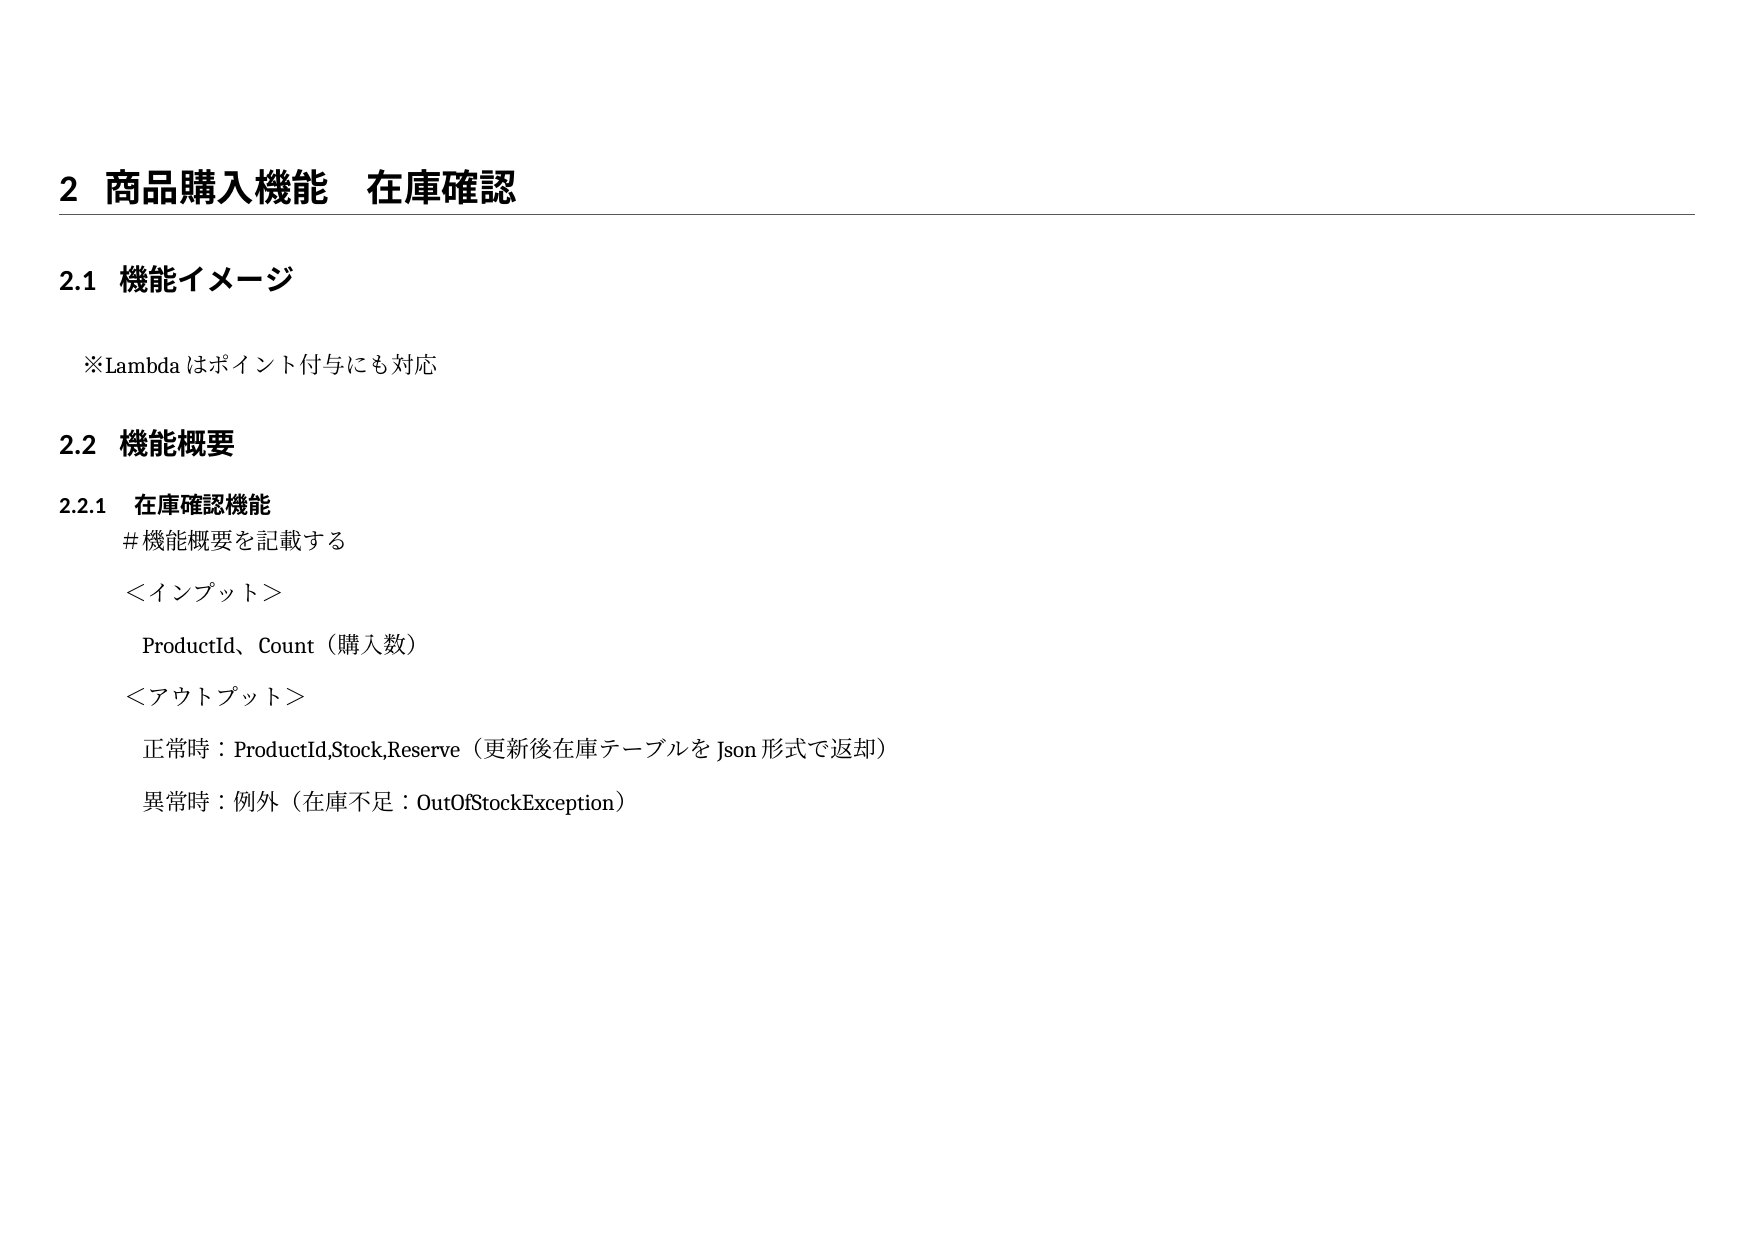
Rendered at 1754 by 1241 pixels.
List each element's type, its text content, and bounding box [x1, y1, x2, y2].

subtitle 機能イメージ [59, 257, 1695, 299]
text 異常時：例外（在庫不足：OutOfStockException） [59, 784, 1695, 817]
text 正常時：ProductId,Stock,Reserve（更新後在庫テーブルをJson形式で返却） [59, 732, 1695, 764]
subtitle 機能概要 [59, 421, 1695, 463]
subtitle 商品購入機能 在庫確認 [59, 158, 1695, 214]
text ※Lambdaはポイント付与にも対応 [59, 347, 1695, 380]
text ProductId、Count（購入数） [59, 627, 1695, 660]
text ＜インプット＞ [59, 575, 1695, 608]
text ＃機能概要を記載する [59, 523, 1695, 556]
subtitle 在庫確認機能 [59, 487, 1695, 520]
text ＜アウトプット＞ [59, 679, 1695, 712]
